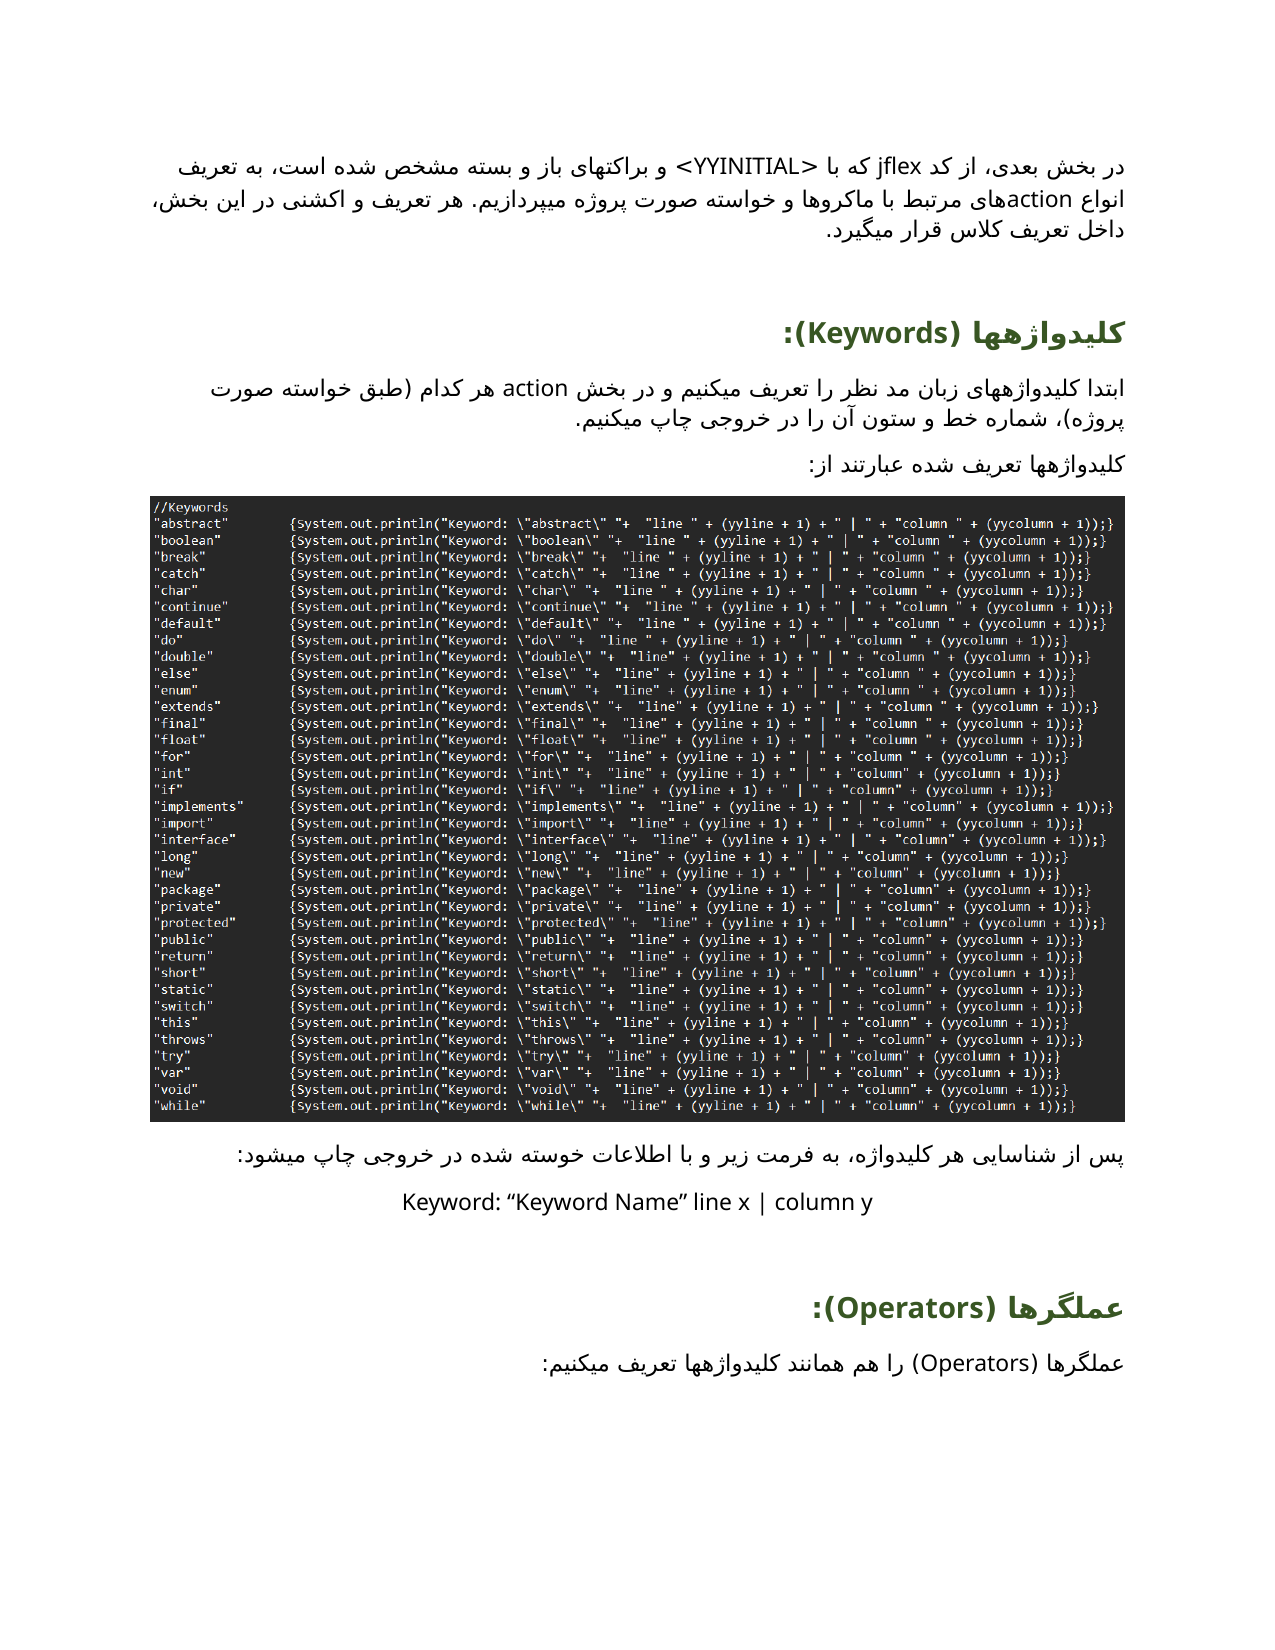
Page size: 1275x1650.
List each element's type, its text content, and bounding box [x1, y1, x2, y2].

text کلیدواژهها (Keywords): [150, 312, 1125, 352]
text ابتدا کلیدواژههای زبان مد نظر را تعریف میکنیم و در بخش action هر کدام (طبق خواسته صورت پروژه)، شماره خط و ستون آن را در خروجی چاپ میکنیم. [150, 372, 1125, 432]
text در بخش بعدی، از کد jflex که با <YYINITIAL> و براکتهای باز و بسته مشخص شده است، به تعریف انواع actionهای مرتبط با ماکروها و خواسته صورت پروژه میپردازیم. هر تعریف و اکشنی در این بخش، داخل تعریف کلاس قرار میگیرد. [150, 150, 1125, 243]
text عملگرها (Operators): [150, 1287, 1125, 1327]
text Keyword: “Keyword Name” line x | column y [150, 1186, 1125, 1217]
text عملگرها (Operators) را هم همانند کلیدواژهها تعریف میکنیم: [150, 1346, 1125, 1378]
text پس از شناسایی هر کلیدواژه، به فرمت زیر و با اطلاعات خوسته شده در خروجی چاپ میشود: [150, 1141, 1125, 1167]
text کلیدواژهها تعریف شده عبارتند از: [150, 451, 1125, 477]
